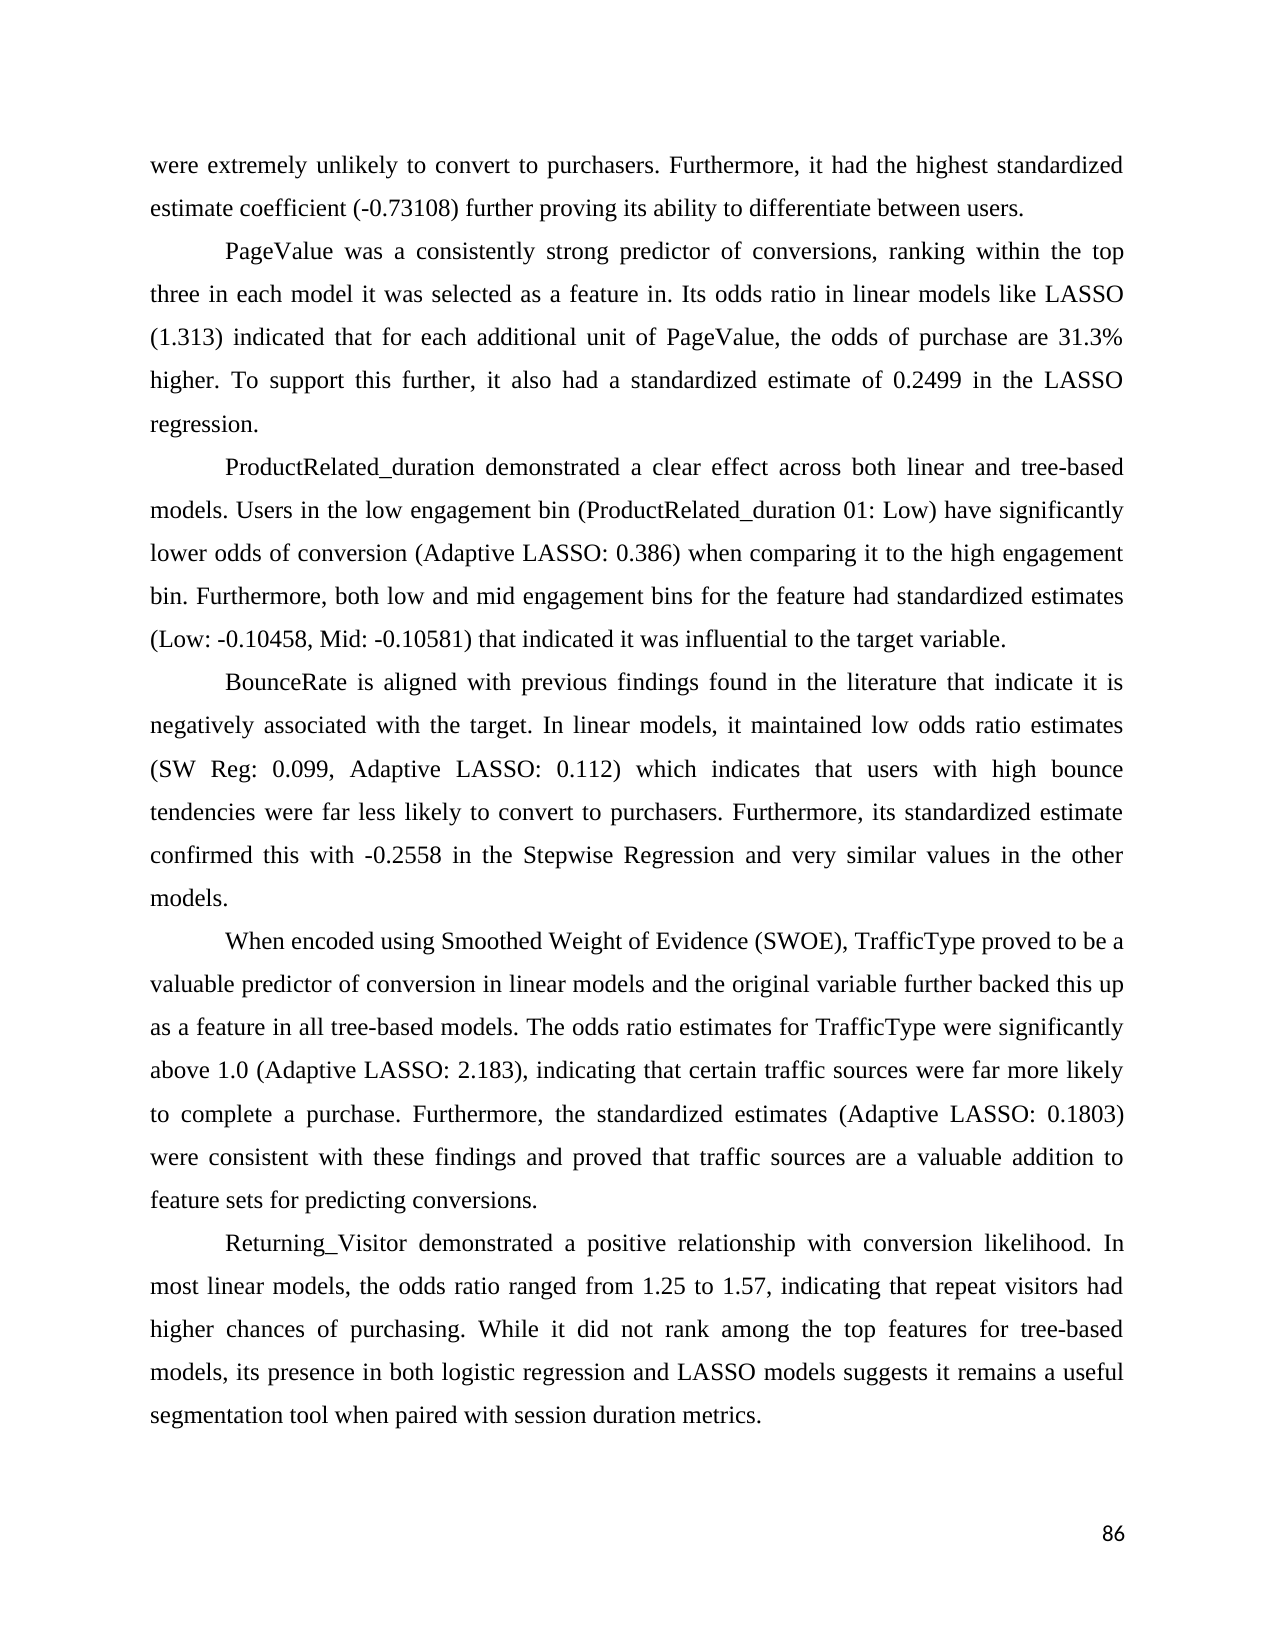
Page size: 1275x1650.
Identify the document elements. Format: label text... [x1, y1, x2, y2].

text PageValue was a consistently strong predictor of conversions, ranking within the top three in each model it was selected as a feature in. Its odds ratio in linear models like LASSO (1.313) indicated that for each additional unit of PageValue, the odds of purchase are 31.3% higher. To support this further, it also had a standardized estimate of 0.2499 in the LASSO regression. [150, 236, 1125, 437]
text BounceRate is aligned with previous findings found in the literature that indicate it is negatively associated with the target. In linear models, it maintained low odds ratio estimates (SW Reg: 0.099, Adaptive LASSO: 0.112) which indicates that users with high bounce tendencies were far less likely to convert to purchasers. Furthermore, its standardized estimate confirmed this with -0.2558 in the Stepwise Regression and very similar values in the other models. [150, 667, 1125, 912]
text Returning_Visitor demonstrated a positive relationship with conversion likelihood. In most linear models, the odds ratio ranged from 1.25 to 1.57, indicating that repeat visitors had higher chances of purchasing. While it did not rank among the top features for tree-based models, its presence in both logistic regression and LASSO models suggests it remains a useful segmentation tool when paired with session duration metrics. [150, 1228, 1125, 1429]
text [150, 150, 1125, 222]
text When encoded using Smoothed Weight of Evidence (SWOE), TrafficType proved to be a valuable predictor of conversion in linear models and the original variable further backed this up as a feature in all tree-based models. The odds ratio estimates for TrafficType were significantly above 1.0 (Adaptive LASSO: 2.183), indicating that certain traffic sources were far more likely to complete a purchase. Furthermore, the standardized estimates (Adaptive LASSO: 0.1803) were consistent with these findings and proved that traffic sources are a valuable addition to feature sets for predicting conversions. [150, 926, 1125, 1214]
text ProductRelated_duration demonstrated a clear effect across both linear and tree-based models. Users in the low engagement bin (ProductRelated_duration 01: Low) have significantly lower odds of conversion (Adaptive LASSO: 0.386) when comparing it to the high engagement bin. Furthermore, both low and mid engagement bins for the feature had standardized estimates (Low: -0.10458, Mid: -0.10581) that indicated it was influential to the target variable. [150, 452, 1125, 653]
